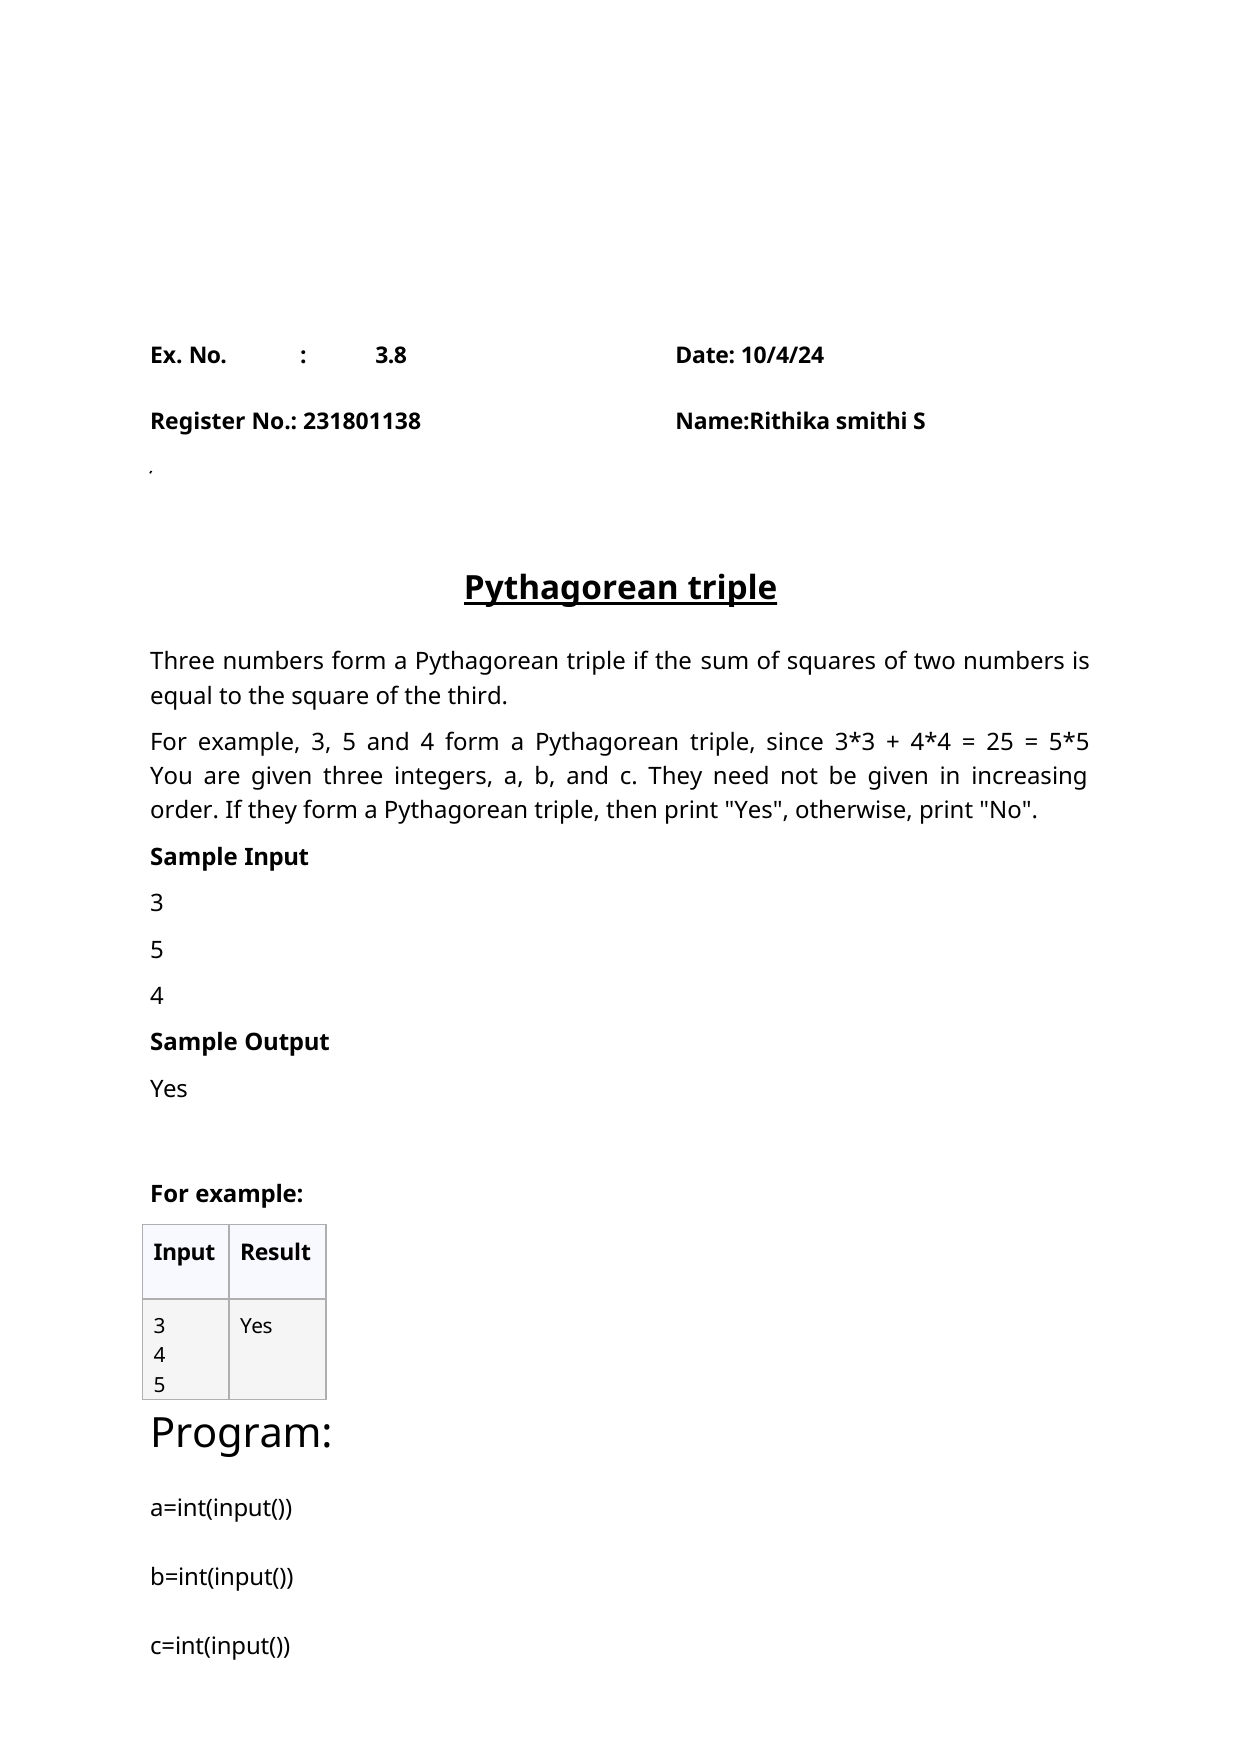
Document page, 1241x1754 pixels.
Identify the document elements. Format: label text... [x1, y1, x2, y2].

text Sample Output [150, 1025, 1136, 1057]
text Sample Input [150, 839, 1136, 872]
text Register No.: 231801138 Name:Rithika smithi S [150, 404, 1136, 436]
subtitle Pythagorean triple [130, 564, 1111, 609]
text 4 [150, 979, 1136, 1012]
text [150, 1490, 363, 1662]
table_cell Yes [230, 1300, 325, 1399]
text Ex. No. : 3.8 Date: 10/4/24 [150, 339, 1136, 371]
table_header Result [230, 1225, 325, 1298]
table_header Input [143, 1225, 228, 1298]
table_cell 3 4 5 [143, 1300, 228, 1399]
text Yes [150, 1071, 1136, 1104]
text Three numbers form a Pythagorean triple if the sum of squares of two numbers is equal to the square of the third. [150, 644, 1090, 711]
text 5 [150, 932, 1136, 965]
text 3 [150, 886, 1136, 919]
text For example, 3, 5 and 4 form a Pythagorean triple, since 3*3 + 4*4 = 25 = 5*5 You are given three integers, a, b, and c. They need not be given in increasing order. If they form a Pythagorean triple, then print "Yes", otherwise, print "No". [150, 725, 1090, 826]
text For example: [150, 1177, 1136, 1209]
subtitle Program: [150, 1403, 1136, 1459]
